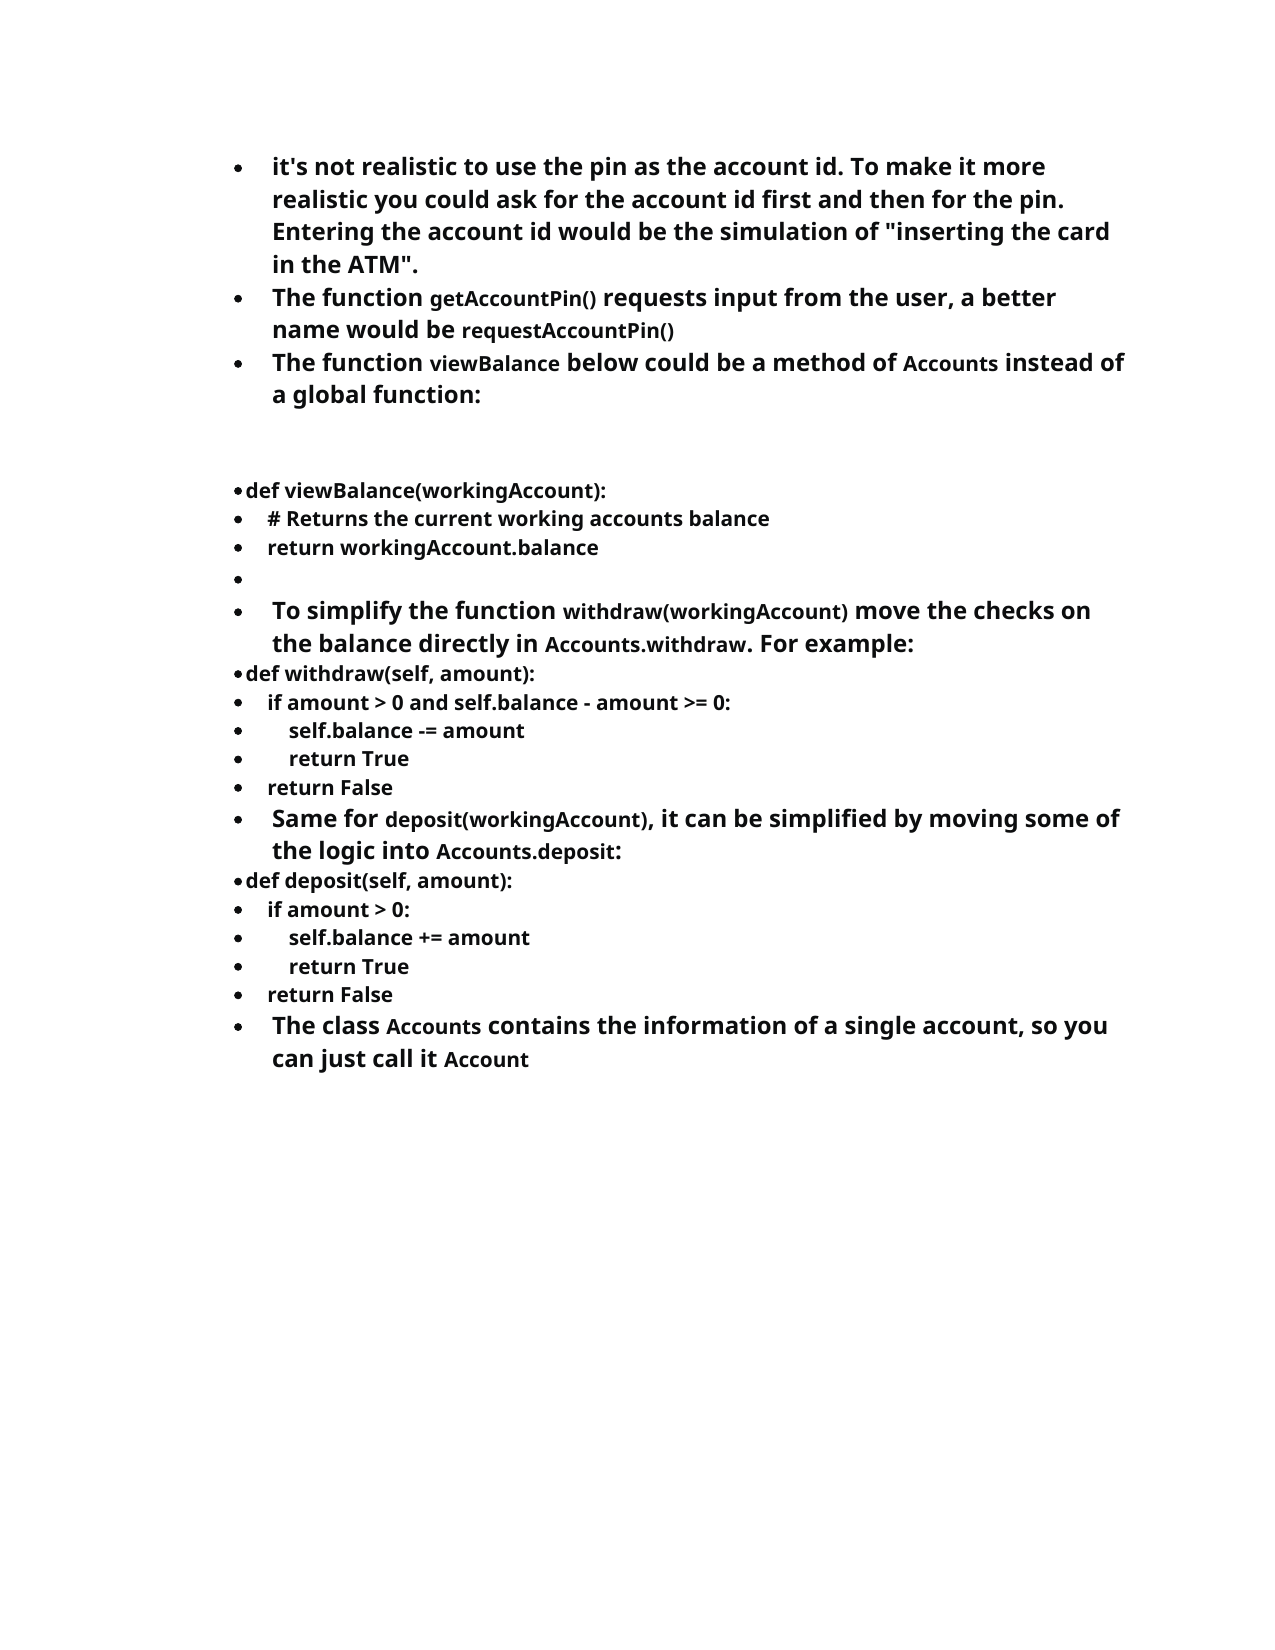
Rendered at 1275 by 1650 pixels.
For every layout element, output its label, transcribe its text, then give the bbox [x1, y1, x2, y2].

list def viewBalance(workingAccount): [234, 476, 1125, 504]
list The function viewBalance below could be a method of Accounts instead of a global function: [234, 346, 1125, 411]
list return False [234, 980, 1125, 1009]
list The function getAccountPin() requests input from the user, a better name would be requestAccountPin() [234, 280, 1125, 346]
list def withdraw(self, amount): [234, 659, 1125, 688]
list if amount > 0: [234, 895, 1125, 923]
list # Returns the current working accounts balance [234, 504, 1125, 533]
list if amount > 0 and self.balance - amount >= 0: [234, 688, 1125, 716]
list return workingAccount.balance [234, 533, 1125, 561]
list return True [234, 744, 1125, 773]
list it's not realistic to use the pin as the account id. To make it more realistic you could ask for the account id first and then for the pin. Entering the account id would be the simulation of "inserting the card in the ATM". [234, 150, 1125, 280]
list self.balance -= amount [234, 716, 1125, 744]
list return True [234, 952, 1125, 980]
list The class Accounts contains the information of a single account, so you can just call it Account [234, 1009, 1125, 1074]
list Same for deposit(workingAccount), it can be simplified by moving some of the logic into Accounts.deposit: [234, 801, 1125, 867]
list def deposit(self, amount): [234, 867, 1125, 895]
list return False [234, 773, 1125, 801]
list To simplify the function withdraw(workingAccount) move the checks on the balance directly in Accounts.withdraw. For example: [234, 594, 1125, 659]
list self.balance += amount [234, 923, 1125, 952]
